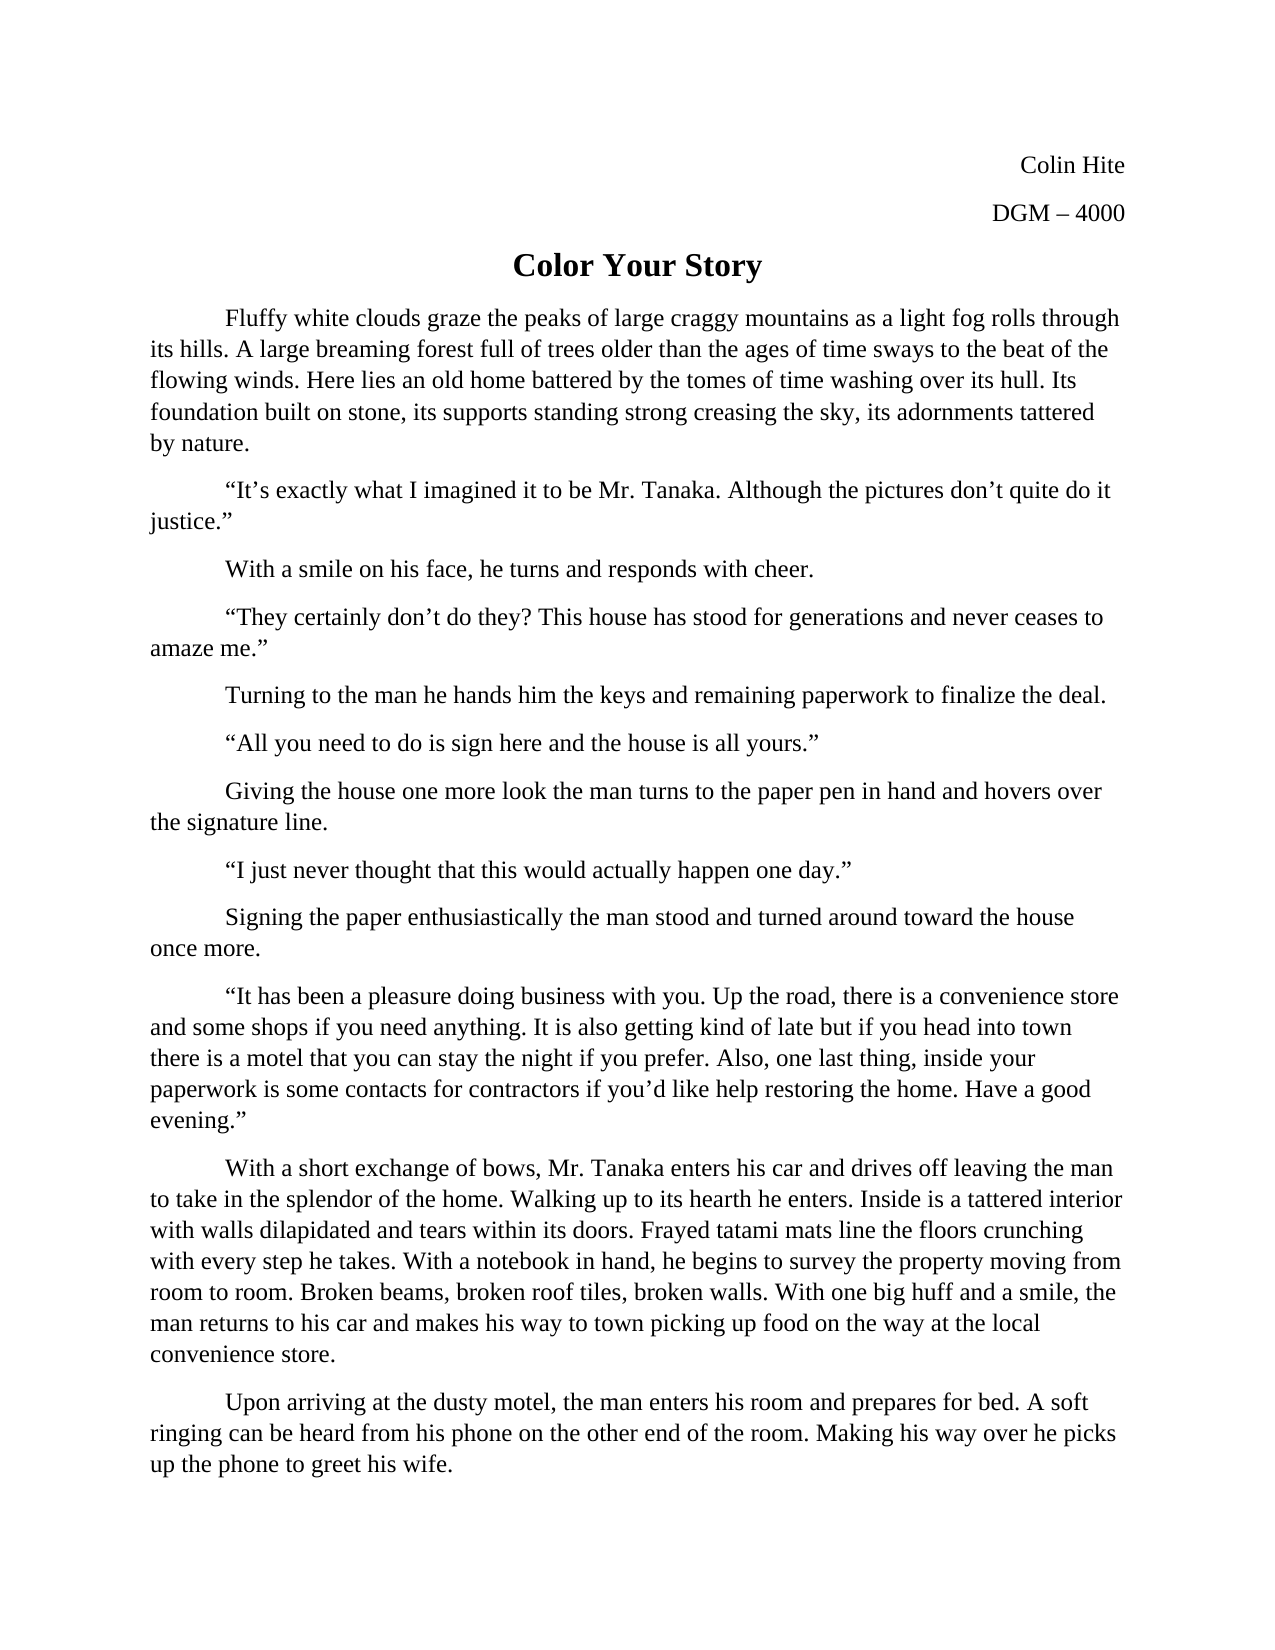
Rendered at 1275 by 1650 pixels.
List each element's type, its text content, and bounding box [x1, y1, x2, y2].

text Fluffy white clouds graze the peaks of large craggy mountains as a light fog rolls through its hills. A large breaming forest full of trees older than the ages of time sways to the beat of the flowing winds. Here lies an old home battered by the tomes of time washing over its hull. Its foundation built on stone, its supports standing strong creasing the sky, its adornments tattered by nature. [150, 303, 1125, 456]
text Giving the house one more look the man turns to the paper pen in hand and hovers over the signature line. [150, 776, 1125, 836]
text Color Your Story [150, 245, 1125, 284]
text “It’s exactly what I imagined it to be Mr. Tanaka. Although the pictures don’t quite do it justice.” [150, 475, 1125, 535]
text Colin Hite [150, 150, 1125, 179]
text “They certainly don’t do they? This house has stood for generations and never ceases to amaze me.” [150, 602, 1125, 662]
text Signing the paper enthusiastically the man stood and turned around toward the house once more. [150, 902, 1125, 962]
text With a smile on his face, he turns and responds with cheer. [150, 554, 1125, 583]
text With a short exchange of bows, Mr. Tanaka enters his car and drives off leaving the man to take in the splendor of the home. Walking up to its hearth he enters. Inside is a tattered interior with walls dilapidated and tears within its doors. Frayed tatami mats line the floors crunching with every step he takes. With a notebook in hand, he begins to survey the property moving from room to room. Broken beams, broken roof tiles, broken walls. With one big huff and a smile, the man returns to his car and makes his way to town picking up food on the way at the local convenience store. [150, 1153, 1125, 1368]
text DGM – 4000 [150, 198, 1125, 226]
text Turning to the man he hands him the keys and remaining paperwork to finalize the deal. [150, 681, 1125, 709]
text “It has been a pleasure doing business with you. Up the road, there is a convenience store and some shops if you need anything. It is also getting kind of late but if you head into town there is a motel that you can stay the night if you prefer. Also, one last thing, inside your paperwork is some contacts for contractors if you’d like help restoring the home. Have a good evening.” [150, 981, 1125, 1134]
text “All you need to do is sign here and the house is all yours.” [150, 728, 1125, 757]
text “I just never thought that this would actually happen one day.” [150, 855, 1125, 883]
text Upon arriving at the dusty motel, the man enters his room and prepares for bed. A soft ringing can be heard from his phone on the other end of the room. Making his way over he picks up the phone to greet his wife. [150, 1387, 1125, 1478]
